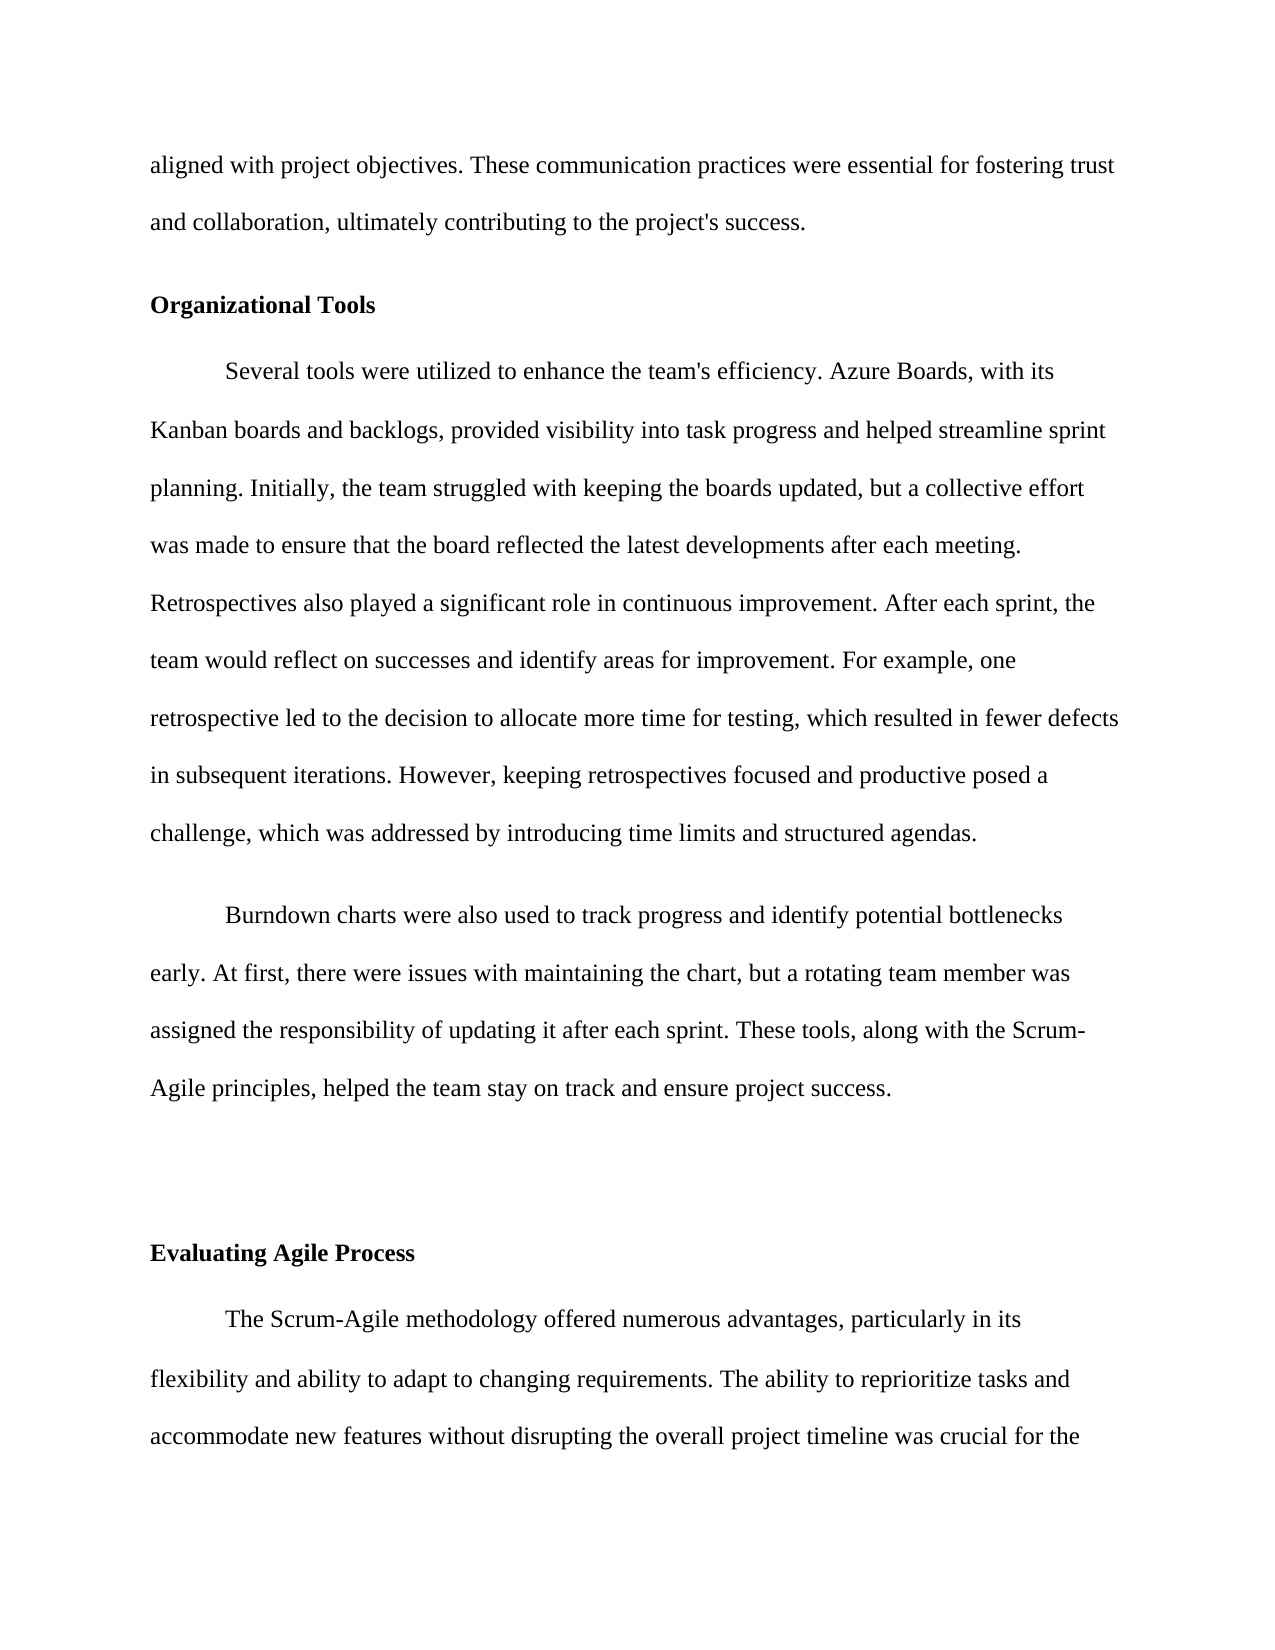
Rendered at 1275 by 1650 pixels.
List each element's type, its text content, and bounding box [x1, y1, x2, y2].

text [150, 150, 1125, 236]
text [150, 1238, 1125, 1450]
text Organizational Tools Several tools were utilized to enhance the team's efficiency. Azure Boards, with its Kanban boards and backlogs, provided visibility into task progress and helped streamline sprint planning. Initially, the team struggled with keeping the boards updated, but a collective effort was made to ensure that the board reflected the latest developments after each meeting. Retrospectives also played a significant role in continuous improvement. After each sprint, the team would reflect on successes and identify areas for improvement. For example, one retrospective led to the decision to allocate more time for testing, which resulted in fewer defects in subsequent iterations. However, keeping retrospectives focused and productive posed a challenge, which was addressed by introducing time limits and structured agendas. [150, 290, 1125, 847]
text Burndown charts were also used to track progress and identify potential bottlenecks early. At first, there were issues with maintaining the chart, but a rotating team member was assigned the responsibility of updating it after each sprint. These tools, along with the Scrum-Agile principles, helped the team stay on track and ensure project success. [150, 901, 1125, 1102]
